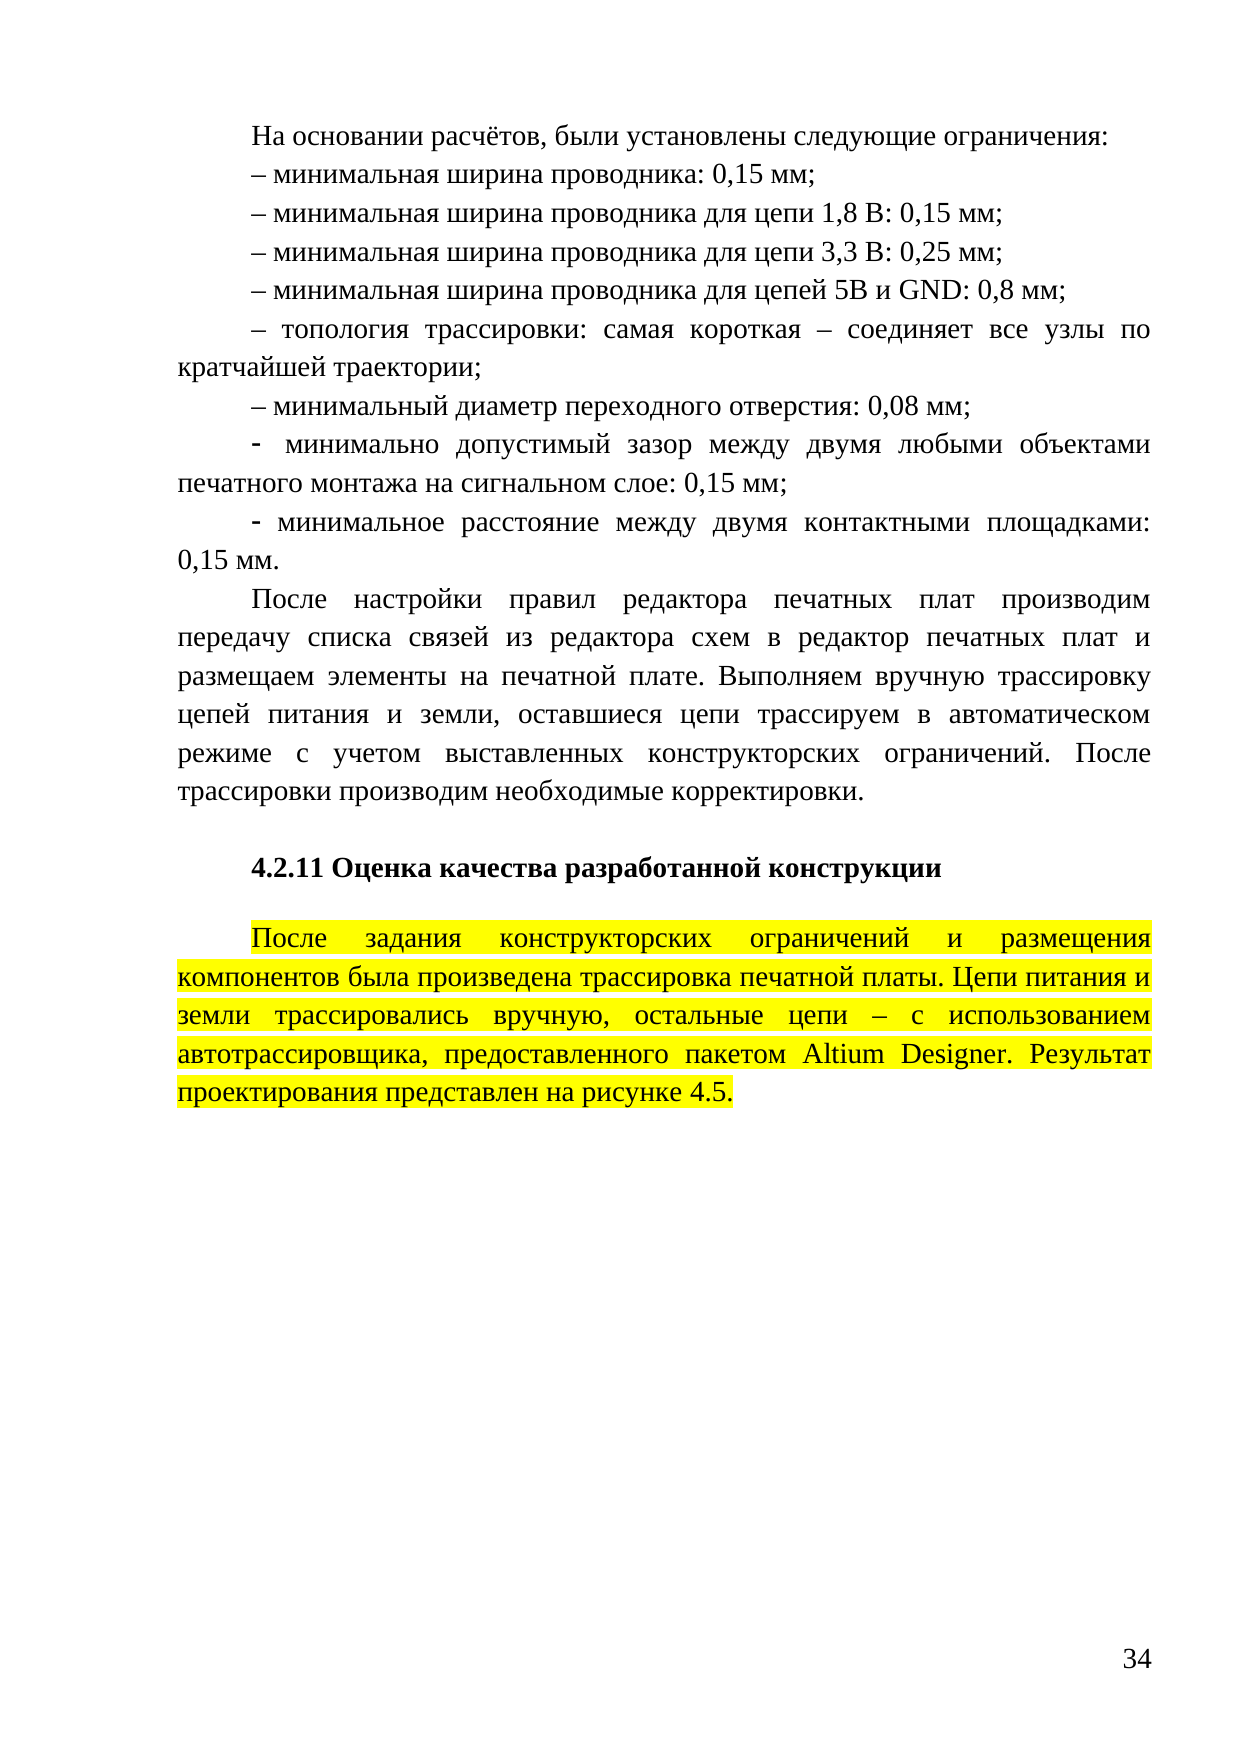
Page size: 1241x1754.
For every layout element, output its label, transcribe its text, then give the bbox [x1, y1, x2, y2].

text На основании расчётов, были установлены следующие ограничения: [177, 118, 1152, 152]
text – топология трассировки: самая короткая – соединяет все узлы по кратчайшей траектории; [177, 311, 1152, 383]
text – минимальная ширина проводника для цепи 1,8 В: 0,15 мм; [177, 195, 1152, 229]
text После настройки правил редактора печатных плат производим передачу списка связей из редактора схем в редактор печатных плат и размещаем элементы на печатной плате. Выполняем вручную трассировку цепей питания и земли, оставшиеся цепи трассируем в автоматическом режиме с учетом выставленных конструкторских ограничений. После трассировки производим необходимые корректировки. [177, 581, 1152, 807]
text После задания конструкторских ограничений и размещения компонентов была произведена трассировка печатной платы. Цепи питания и земли трассировались вручную, остальные цепи – с использованием автотрассировщика, предоставленного пакетом Altium Designer. Результат проектирования представлен на рисунке 4.5. [177, 920, 1152, 959]
text  минимальное расстояние между двумя контактными площадками: 0,15 мм. [177, 504, 1152, 576]
text – минимальный диаметр переходного отверстия: 0,08 мм; [177, 388, 1152, 421]
text  минимально допустимый зазор между двумя любыми объектами печатного монтажа на сигнальном слое: 0,15 мм; [177, 426, 1152, 499]
subtitle Оценка качества разработанной конструкции [177, 851, 1152, 884]
text – минимальная ширина проводника для цепи 3,3 В: 0,25 мм; [177, 234, 1152, 267]
text – минимальная ширина проводника для цепей 5В и GND: 0,8 мм; [177, 272, 1152, 306]
text – минимальная ширина проводника: 0,15 мм; [177, 157, 1152, 190]
text После задания конструкторских ограничений и размещения компонентов была произведена трассировка печатной платы. Цепи питания и земли трассировались вручную, остальные цепи – с использованием автотрассировщика, предоставленного пакетом Altium Designer. Результат проектирования представлен на рисунке 4.5. [177, 1069, 1152, 1108]
